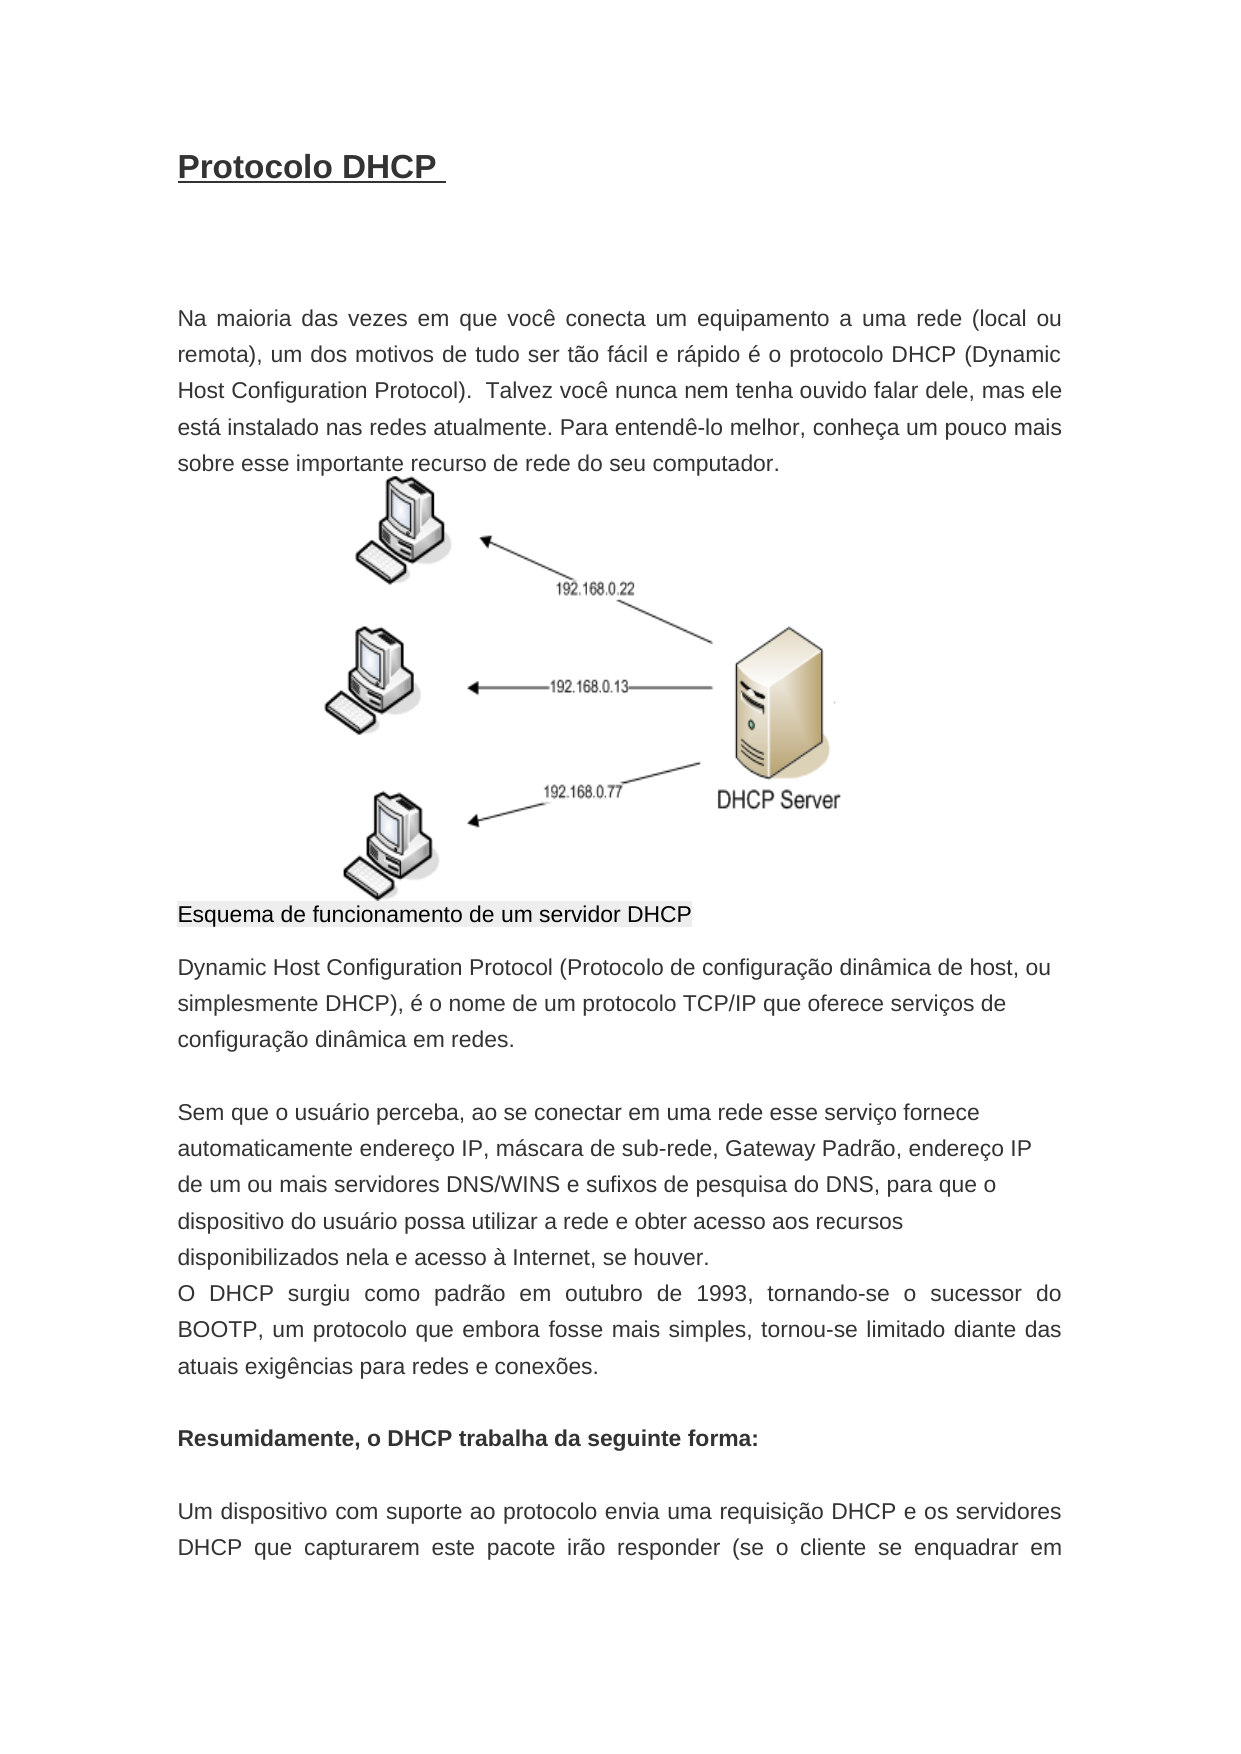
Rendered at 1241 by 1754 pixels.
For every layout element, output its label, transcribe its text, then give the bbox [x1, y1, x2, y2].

text Resumidamente, o DHCP trabalha da seguinte forma: [177, 1415, 1063, 1452]
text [177, 1488, 1063, 1560]
text O DHCP surgiu como padrão em outubro de 1993, tornando-se o sucessor do BOOTP, um protocolo que embora fosse mais simples, tornou-se limitado diante das atuais exigências para redes e conexões. [177, 1270, 1063, 1379]
picture [177, 476, 1062, 901]
text Esquema de funcionamento de um servidor DHCP [692, 476, 1063, 927]
text Dynamic Host Configuration Protocol (Protocolo de configuração dinâmica de host, ou simplesmente DHCP), é o nome de um protocolo TCP/IP que oferece serviços de configuração dinâmica em redes. Sem que o usuário perceba, ao se conectar em uma rede esse serviço fornece automaticamente endereço IP, máscara de sub-rede, Gateway Padrão, endereço IP de um ou mais servidores DNS/WINS e sufixos de pesquisa do DNS, para que o dispositivo do usuário possa utilizar a rede e obter acesso aos recursos disponibilizados nela e acesso à Internet, se houver. [177, 944, 1063, 1270]
text Na maioria das vezes em que você conecta um equipamento a uma rede (local ou remota), um dos motivos de tudo ser tão fácil e rápido é o protocolo DHCP (Dynamic Host Configuration Protocol). Talvez você nunca nem tenha ouvido falar dele, mas ele está instalado nas redes atualmente. Para entendê-lo melhor, conheça um pouco mais sobre esse importante recurso de rede do seu computador. [177, 295, 1063, 476]
text Protocolo DHCP [177, 148, 1063, 186]
